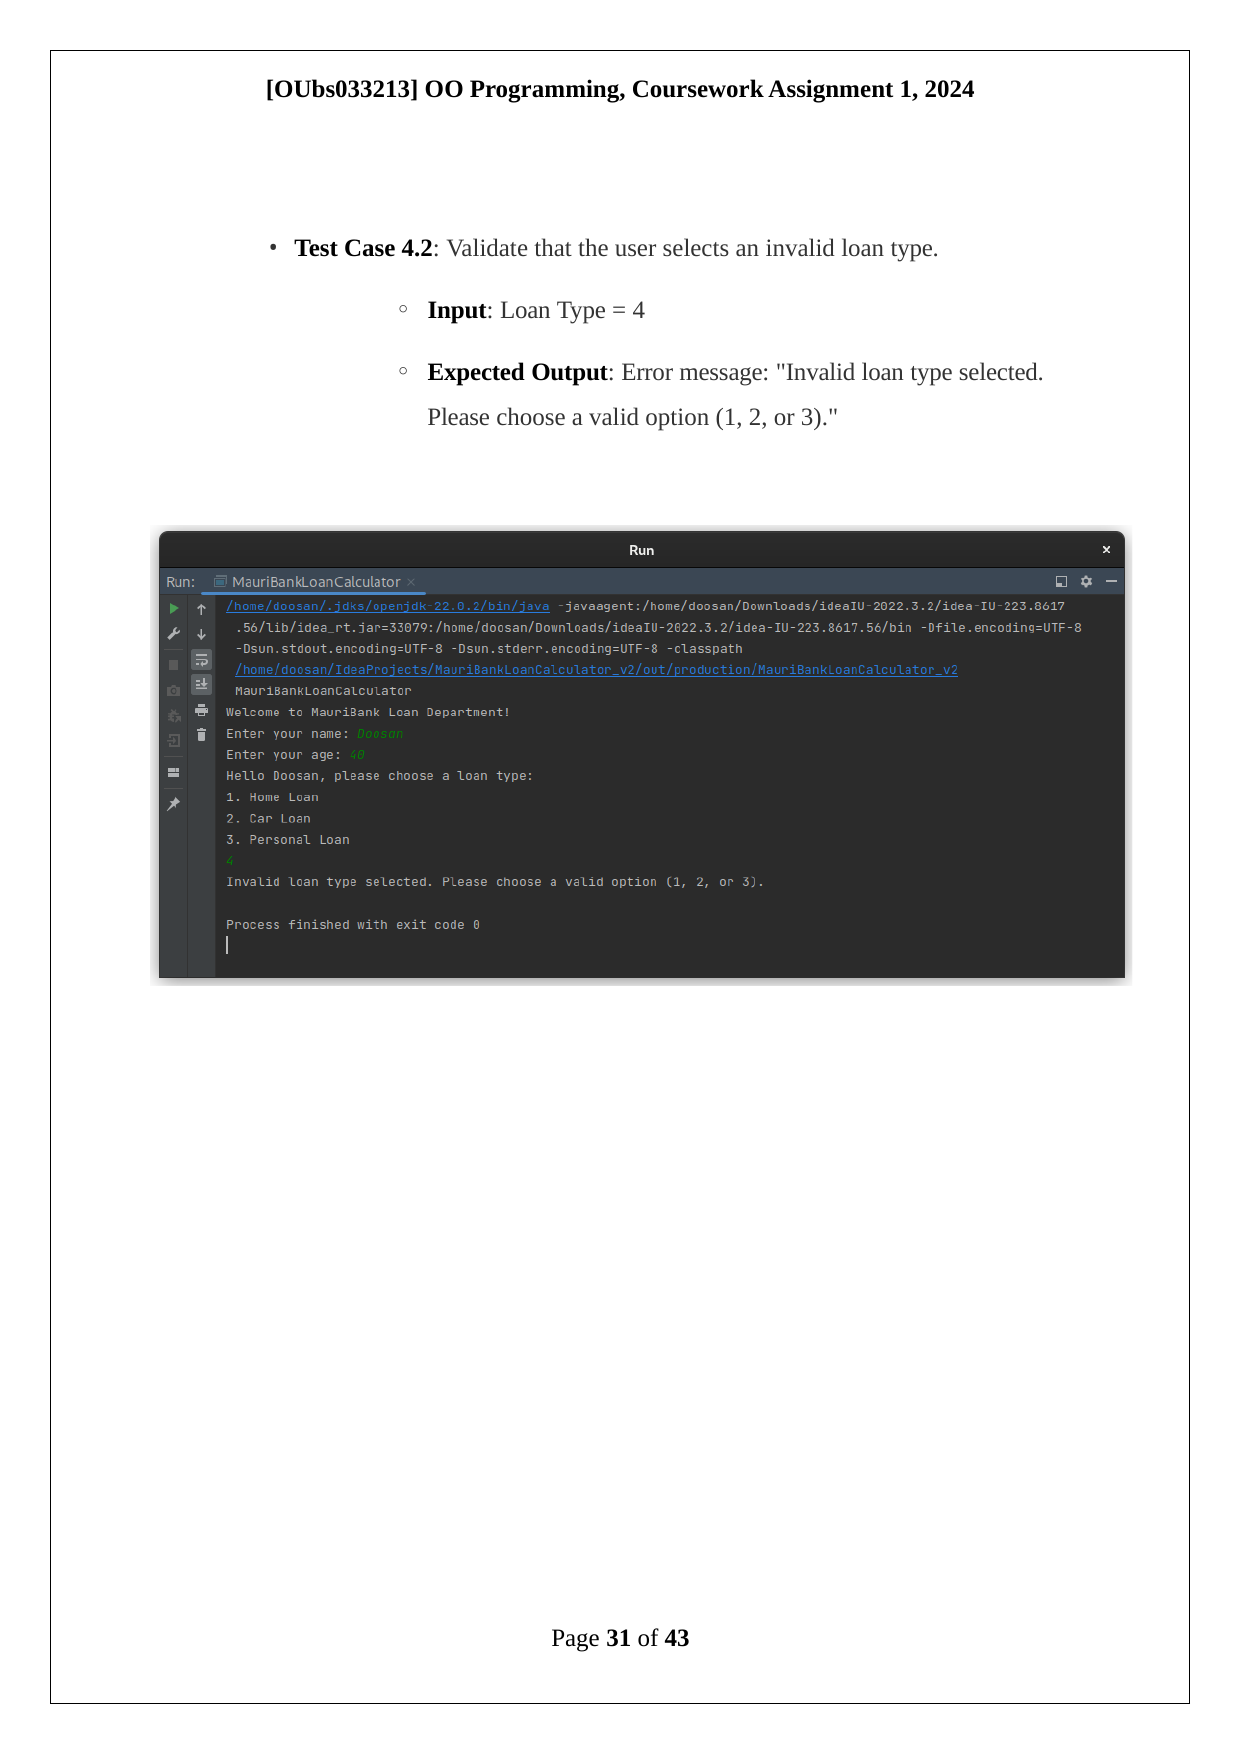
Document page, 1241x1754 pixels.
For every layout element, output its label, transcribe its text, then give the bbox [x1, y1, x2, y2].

picture [150, 525, 1133, 986]
list Expected Output: Error message: "Invalid loan type selected. Please choose a valid option (1, 2, or 3)." [396, 354, 1054, 431]
list Input: Loan Type = 4 [396, 292, 1090, 326]
list Test Case 4.2: Validate that the user selects an invalid loan type. [268, 229, 1090, 263]
